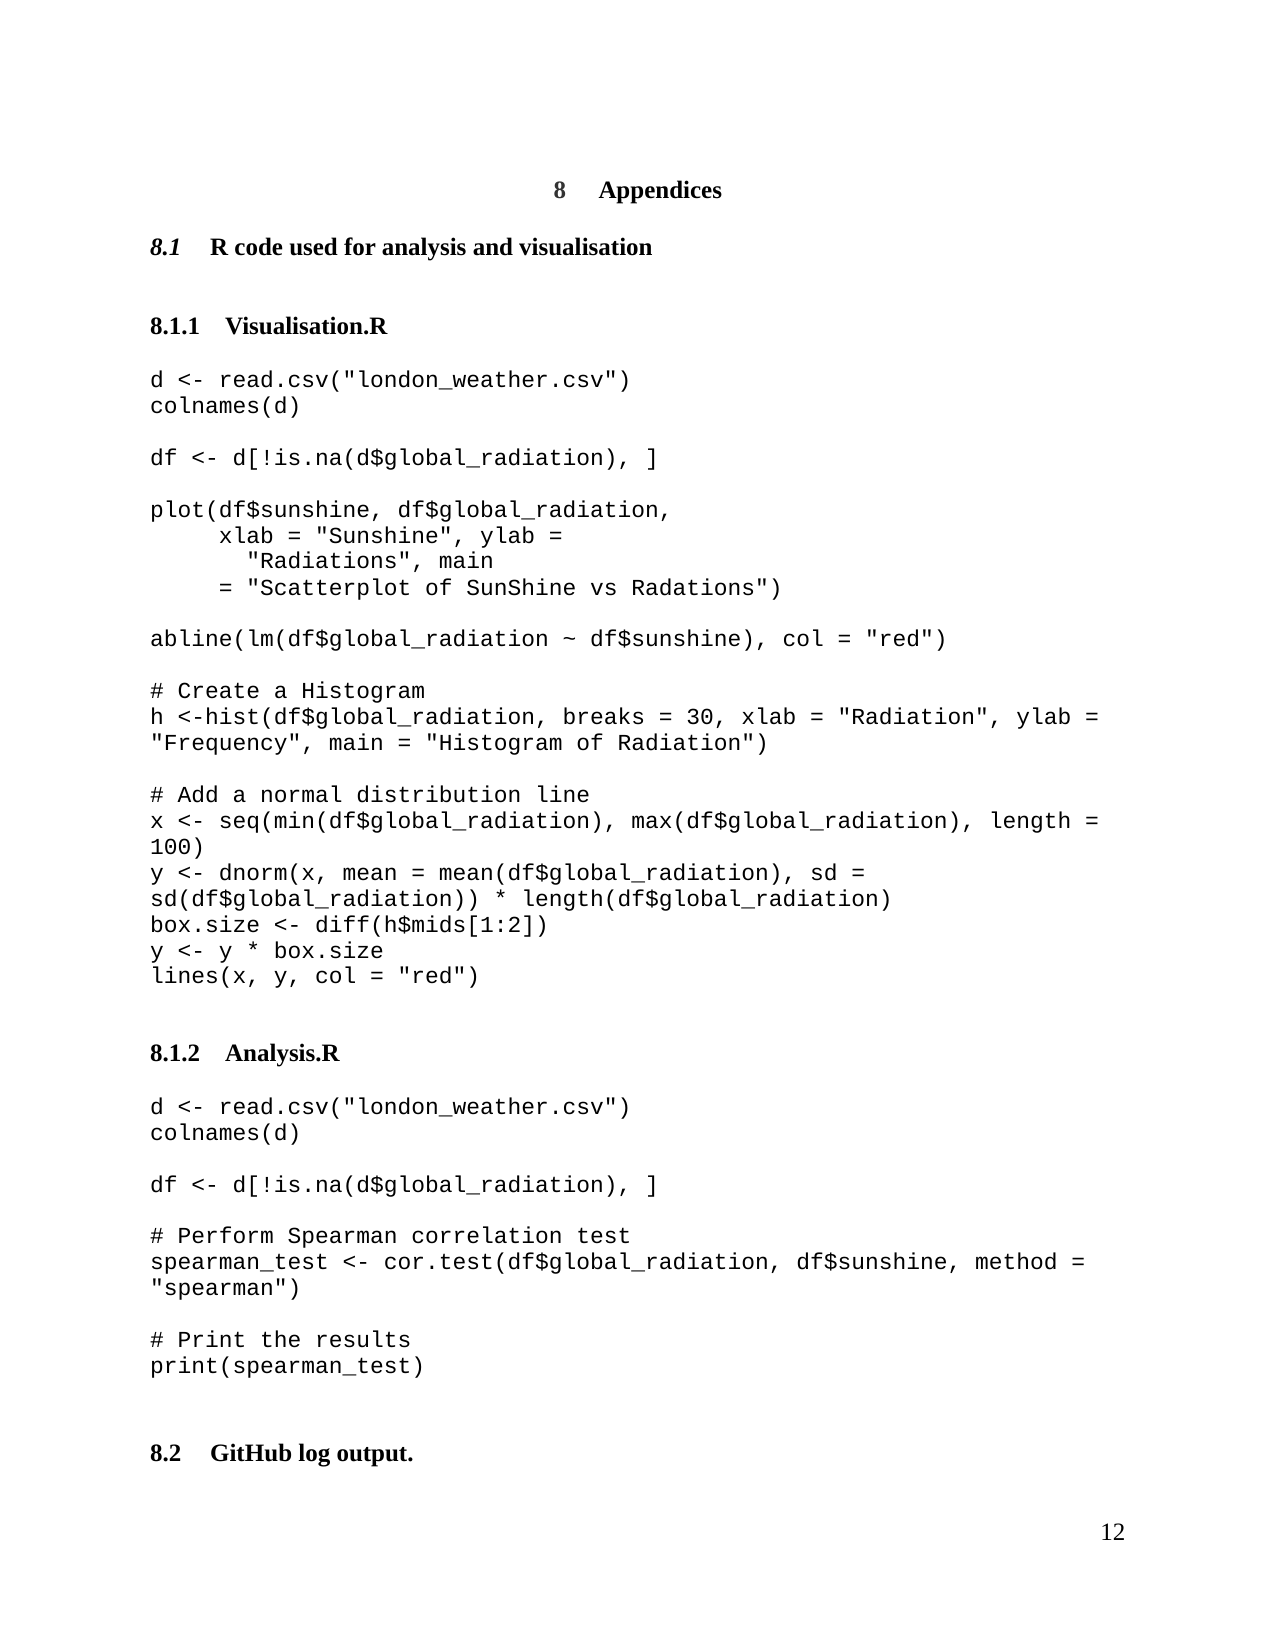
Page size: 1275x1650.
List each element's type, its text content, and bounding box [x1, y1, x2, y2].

text plot(df$sunshine, df$global_radiation, [150, 498, 1125, 524]
text abline(lm(df$global_radiation ~ df$sunshine), col = "red") [150, 628, 1125, 654]
text colnames(d) [150, 1121, 1125, 1147]
text print(spearman_test) [150, 1354, 1125, 1380]
subtitle Analysis.R [150, 1038, 1125, 1066]
text d <- read.csv("london_weather.csv") [150, 1095, 1125, 1121]
text x <- seq(min(df$global_radiation), max(df$global_radiation), length = 100) [150, 809, 1125, 861]
text spearman_test <- cor.test(df$global_radiation, df$sunshine, method = "spearman") [150, 1251, 1125, 1303]
text lines(x, y, col = "red") [150, 965, 1125, 991]
text "Radiations", main [150, 550, 1125, 576]
text # Print the results [150, 1328, 1125, 1354]
text # Create a Histogram [150, 679, 1125, 706]
text y <- dnorm(x, mean = mean(df$global_radiation), sd = sd(df$global_radiation)) * length(df$global_radiation) [150, 861, 1125, 913]
text df <- d[!is.na(d$global_radiation), ] [150, 446, 1125, 472]
text box.size <- diff(h$mids[1:2]) [150, 913, 1125, 939]
text # Add a normal distribution line [150, 783, 1125, 809]
text # Perform Spearman correlation test [150, 1225, 1125, 1251]
text d <- read.csv("london_weather.csv") [150, 368, 1125, 394]
text = "Scatterplot of SunShine vs Radations") [150, 576, 1125, 602]
text y <- y * box.size [150, 939, 1125, 965]
text df <- d[!is.na(d$global_radiation), ] [150, 1173, 1125, 1199]
text h <-hist(df$global_radiation, breaks = 30, xlab = "Radiation", ylab = "Frequency", main = "Histogram of Radiation") [150, 706, 1125, 757]
subtitle GitHub log output. [150, 1438, 1125, 1467]
subtitle Appendices [150, 175, 1125, 204]
subtitle R code used for analysis and visualisation [150, 232, 1125, 261]
subtitle Visualisation.R [150, 311, 1125, 339]
text xlab = "Sunshine", ylab = [150, 524, 1125, 550]
text colnames(d) [150, 394, 1125, 420]
